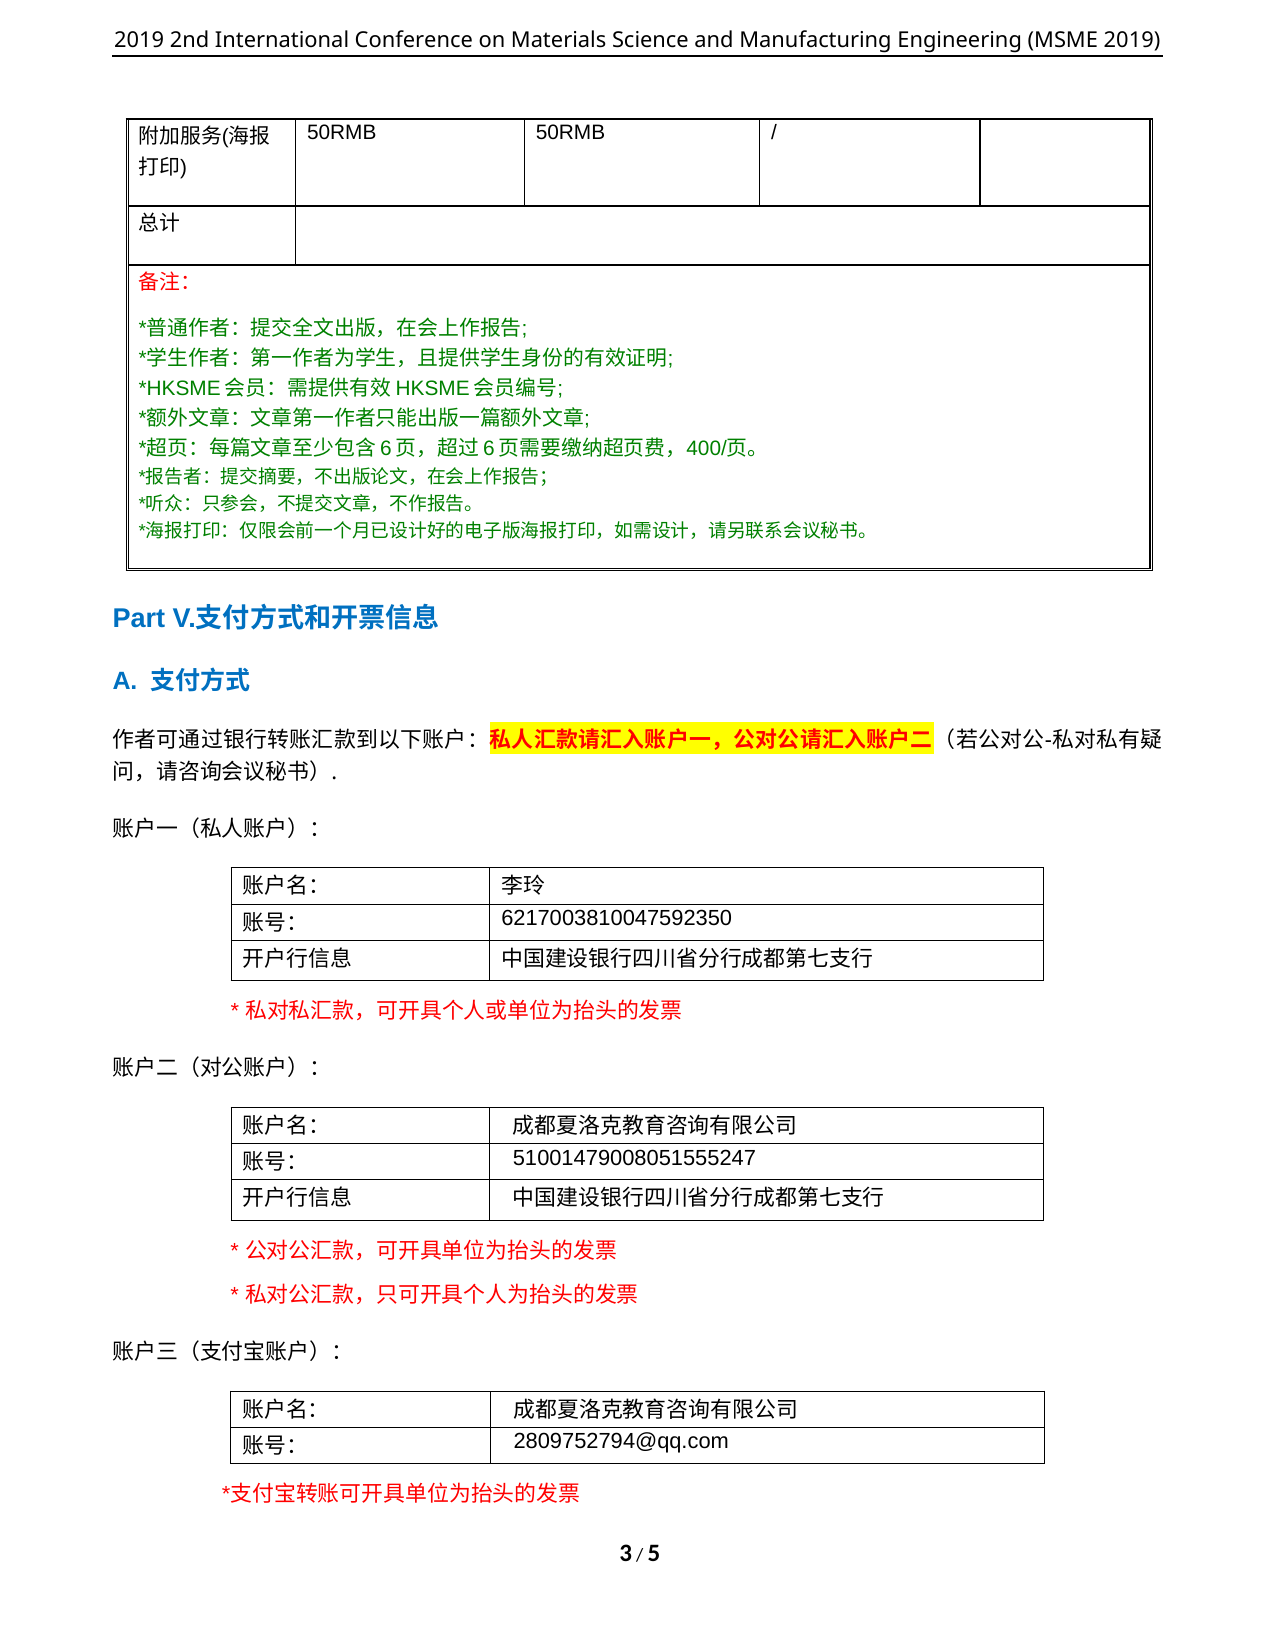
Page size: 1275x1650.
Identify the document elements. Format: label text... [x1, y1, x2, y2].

table_cell / [760, 120, 979, 205]
table_cell 50RMB [525, 120, 759, 205]
table_cell 附加服务(海报打印) [129, 120, 295, 205]
list 支付方式 [112, 661, 1163, 697]
table_cell 50RMB [296, 120, 524, 205]
table_header 账户名： [231, 1392, 490, 1427]
text * 私对私汇款，可开具个人或单位为抬头的发票 [230, 993, 1163, 1025]
table_header 账户名： [232, 1108, 489, 1143]
text 账户一（私人账户）： [112, 811, 1163, 842]
table_cell 账号： [232, 1144, 489, 1179]
table_header 账户名： [232, 868, 489, 904]
table_cell 6217003810047592350 [490, 905, 1043, 939]
table_header 成都夏洛克教育咨询有限公司 [491, 1392, 1044, 1427]
table_cell [981, 120, 1149, 205]
table_cell 开户行信息 [232, 941, 489, 980]
text * 公对公汇款，可开具单位为抬头的发票 [230, 1233, 1163, 1265]
table_cell 2809752794@qq.com [491, 1428, 1044, 1463]
table_header 李玲 [490, 868, 1043, 904]
text Part V.支付方式和开票信息 [112, 596, 1163, 636]
table_cell [296, 207, 1149, 264]
text * 私对公汇款，只可开具个人为抬头的发票 [230, 1277, 1163, 1309]
table_cell 51001479008051555247 [490, 1144, 1043, 1179]
table_cell 总计 [129, 207, 295, 264]
text 账户三（支付宝账户）： [112, 1334, 1163, 1366]
table_cell 账号： [231, 1428, 490, 1463]
text 作者可通过银行转账汇款到以下账户：私人汇款请汇入账户一，公对公请汇入账户二（若公对公-私对私有疑问，请咨询会议秘书）. [112, 722, 1163, 786]
table_cell 中国建设银行四川省分行成都第七支行 [490, 941, 1043, 980]
table_cell 开户行信息 [232, 1180, 489, 1219]
table_header 成都夏洛克教育咨询有限公司 [490, 1108, 1043, 1143]
text *支付宝转账可开具单位为抬头的发票 [112, 1476, 1163, 1508]
table_cell 账号： [232, 905, 489, 939]
table_cell 备注： *普通作者：提交全文出版，在会上作报告; *学生作者：第一作者为学生，且提供学生身份的有效证明; *HKSME会员：需提供有效HKSME会员编号; *额外文章：文章第一作者只能出版一篇额外文章; *超页：每篇文章至少包含6页，超过6页需要缴纳超页费，400/页。 *报告者：提交摘要，不出版论文，在会上作报告； *听众：只参会，不提交文章，不作报告。 *海报打印：仅限会前一个月已设计好的电子版海报打印，如需设计，请另联系会议秘书。 [129, 266, 1149, 568]
text 账户二（对公账户）： [112, 1050, 1163, 1082]
table_cell 中国建设银行四川省分行成都第七支行 [490, 1180, 1043, 1219]
